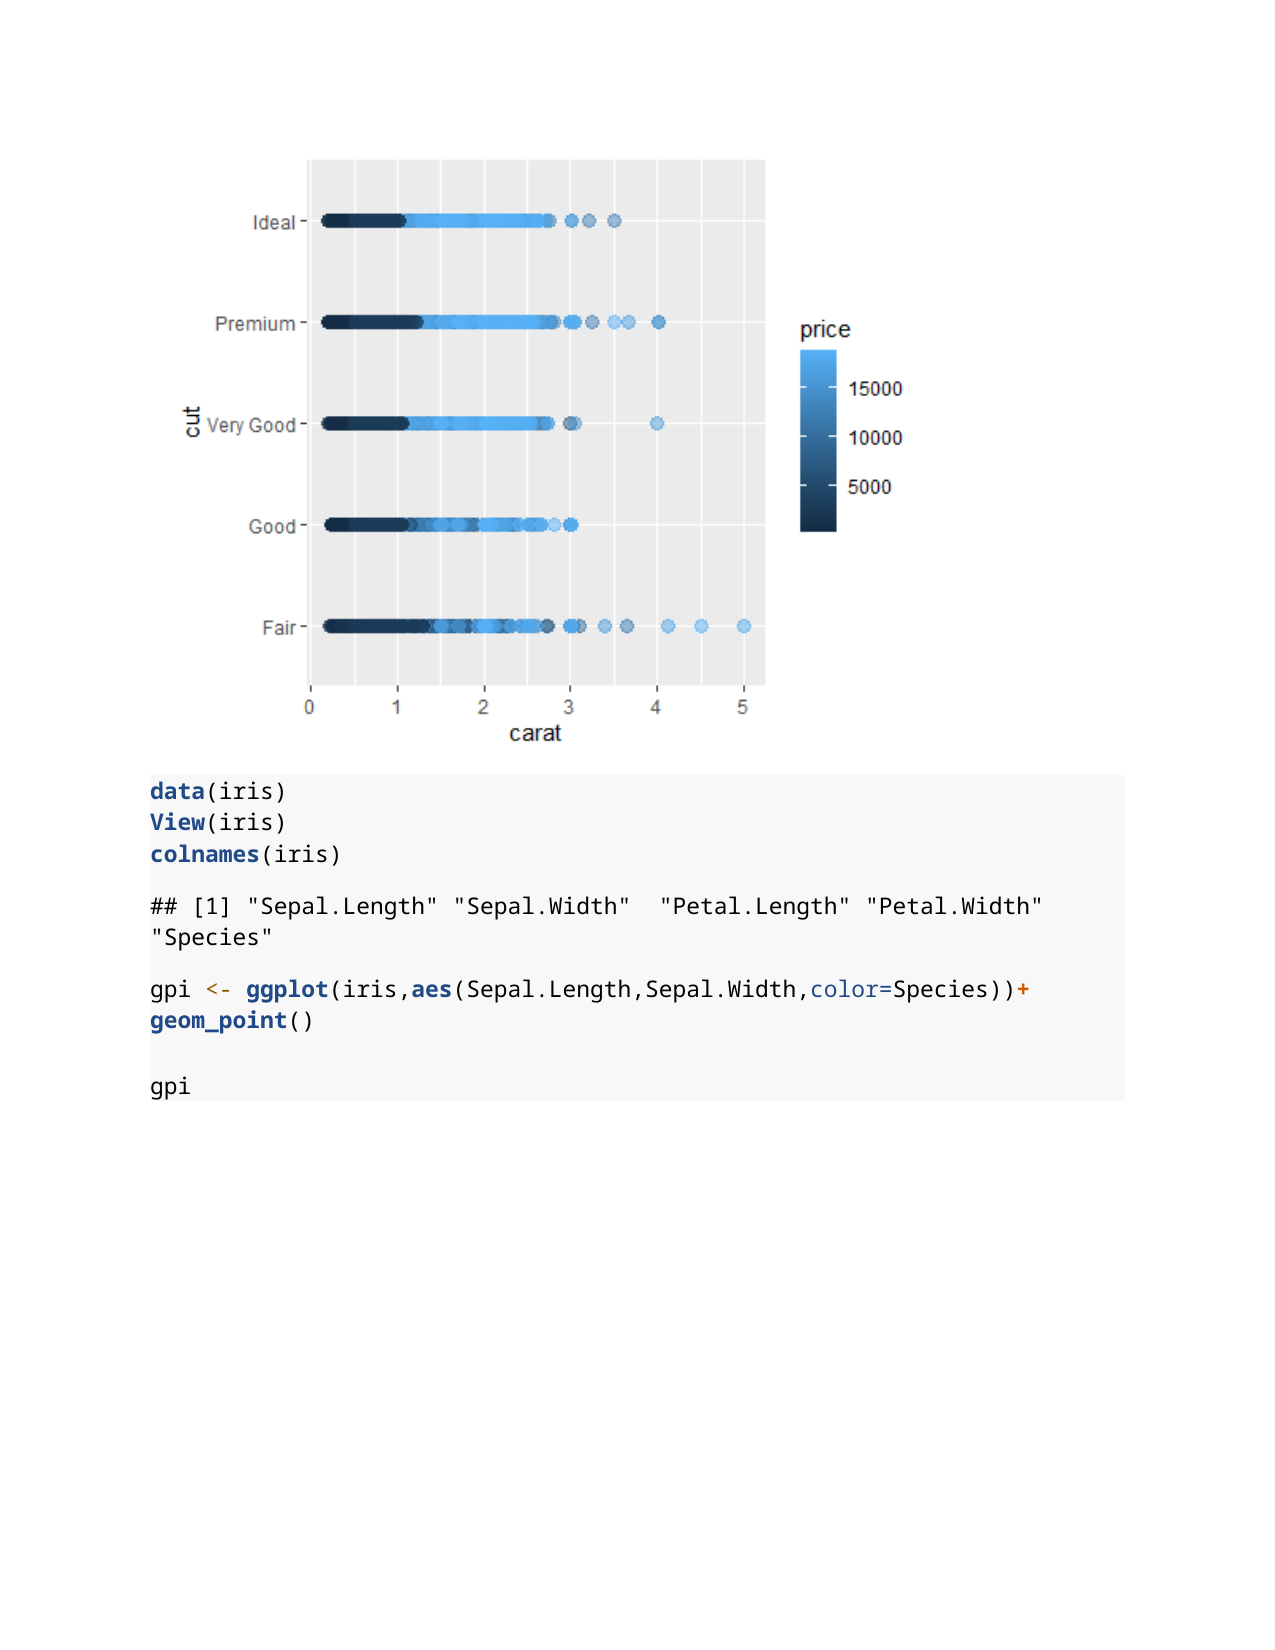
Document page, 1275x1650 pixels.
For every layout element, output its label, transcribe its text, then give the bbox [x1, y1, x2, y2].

text data(iris) View(iris) colnames(iris) [287, 775, 1125, 869]
text ## [1] "Sepal.Length" "Sepal.Width" "Petal.Length" "Petal.Width" "Species" [150, 890, 1125, 952]
picture [168, 150, 927, 757]
text gpi <- ggplot(iris,aes(Sepal.Length,Sepal.Width,color=Species))+ geom_point() gpi [150, 973, 1125, 1101]
